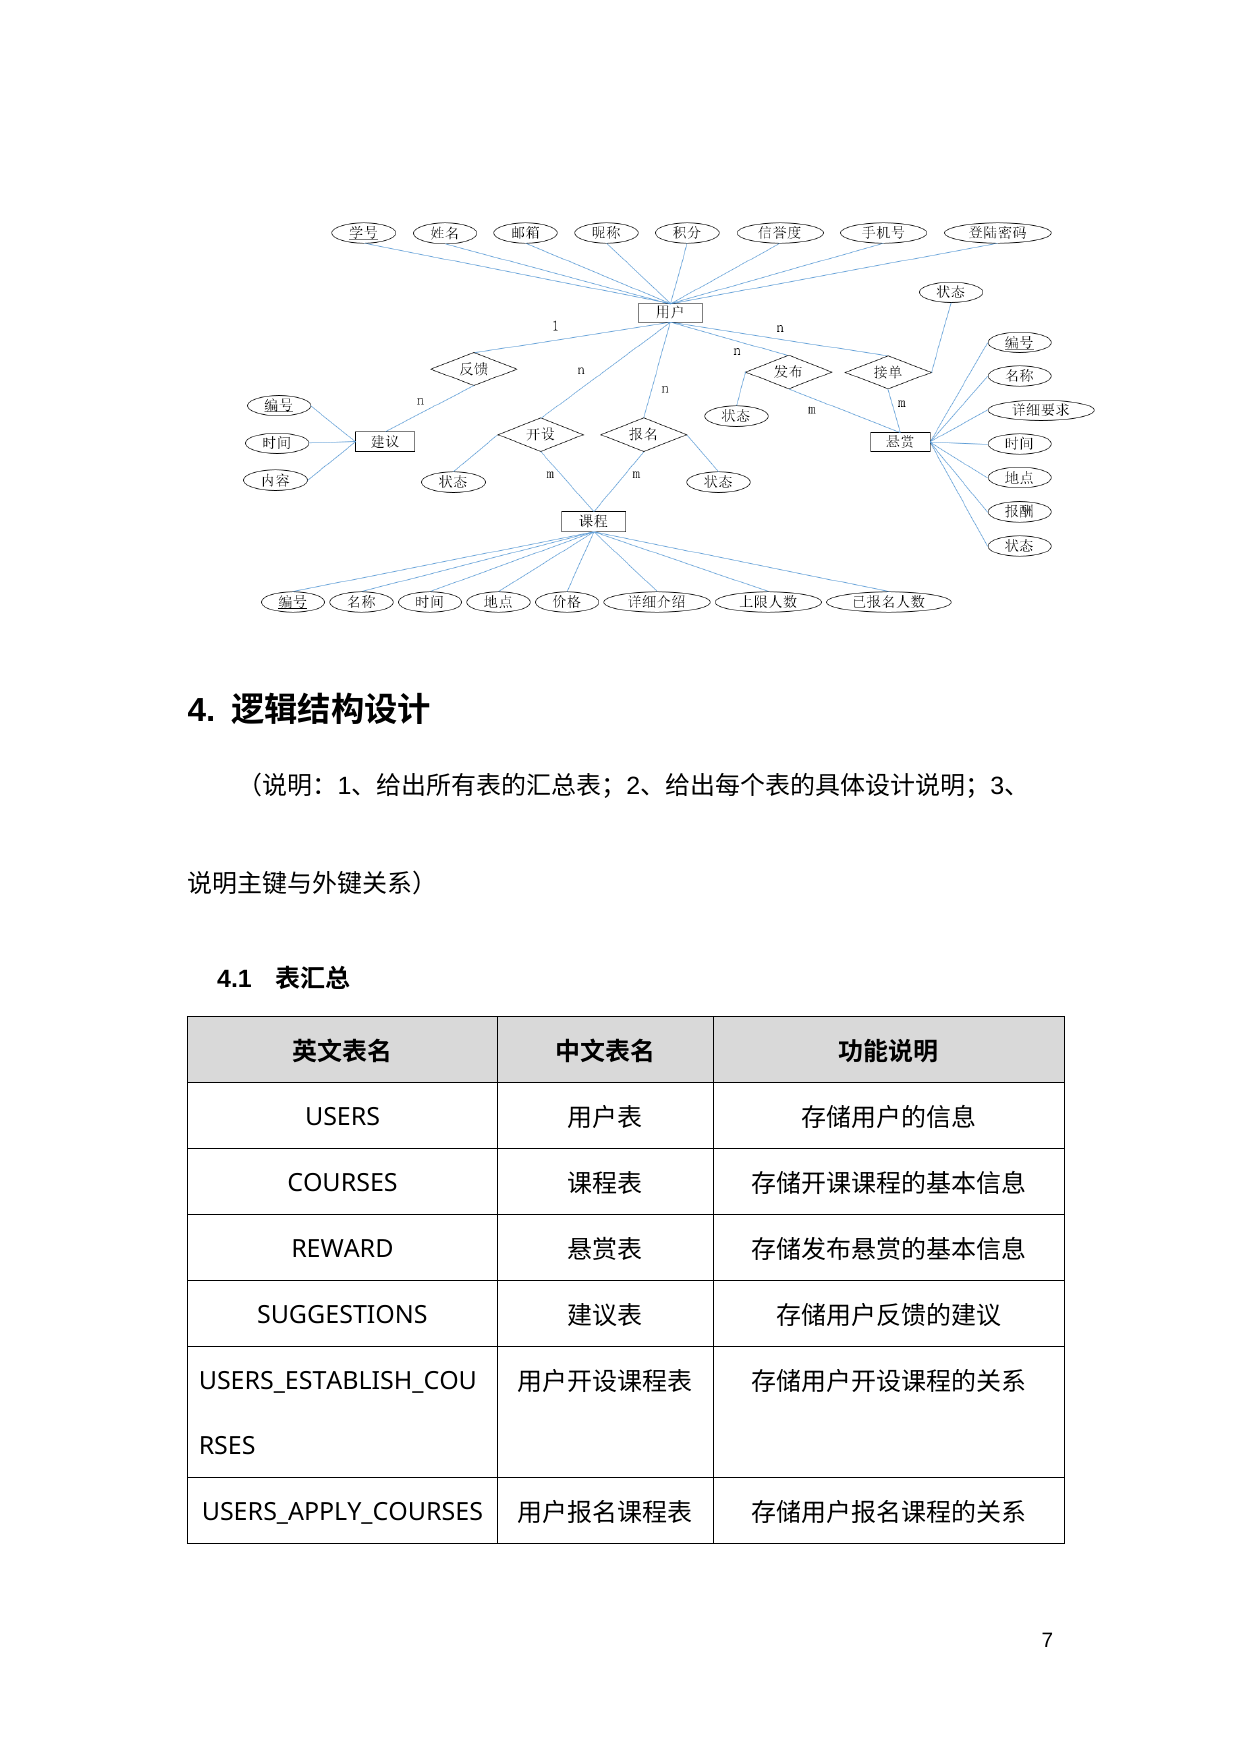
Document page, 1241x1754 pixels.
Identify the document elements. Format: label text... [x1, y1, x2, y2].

table_cell USERS_ESTABLISH_COURSES [188, 1347, 497, 1477]
table_header 英文表名 [188, 1017, 497, 1082]
table_cell 存储用户反馈的建议 [714, 1281, 1064, 1346]
table_cell USERS [188, 1083, 497, 1148]
picture [237, 172, 1103, 640]
table_cell 存储用户报名课程的关系 [714, 1478, 1064, 1543]
table_cell REWARD [188, 1215, 497, 1280]
subtitle 表汇总 [217, 944, 1053, 1009]
table_header 中文表名 [498, 1017, 713, 1082]
table_cell 建议表 [498, 1281, 713, 1346]
table_cell 用户表 [498, 1083, 713, 1148]
table_cell 悬赏表 [498, 1215, 713, 1280]
table_cell 存储用户开设课程的关系 [714, 1347, 1064, 1477]
table_cell USERS_APPLY_COURSES [188, 1478, 497, 1543]
table_cell 存储开课课程的基本信息 [714, 1149, 1064, 1214]
table_cell 用户报名课程表 [498, 1478, 713, 1543]
table_header 功能说明 [714, 1017, 1064, 1082]
table_cell COURSES [188, 1149, 497, 1214]
table_cell SUGGESTIONS [188, 1281, 497, 1346]
table_cell 存储发布悬赏的基本信息 [714, 1215, 1064, 1280]
subtitle 逻辑结构设计 [187, 674, 1053, 739]
table_cell 用户开设课程表 [498, 1347, 713, 1477]
text （说明：1、给出所有表的汇总表；2、给出每个表的具体设计说明；3、说明主键与外键关系） [187, 751, 1053, 914]
table_cell 存储用户的信息 [714, 1083, 1064, 1148]
table_cell 课程表 [498, 1149, 713, 1214]
